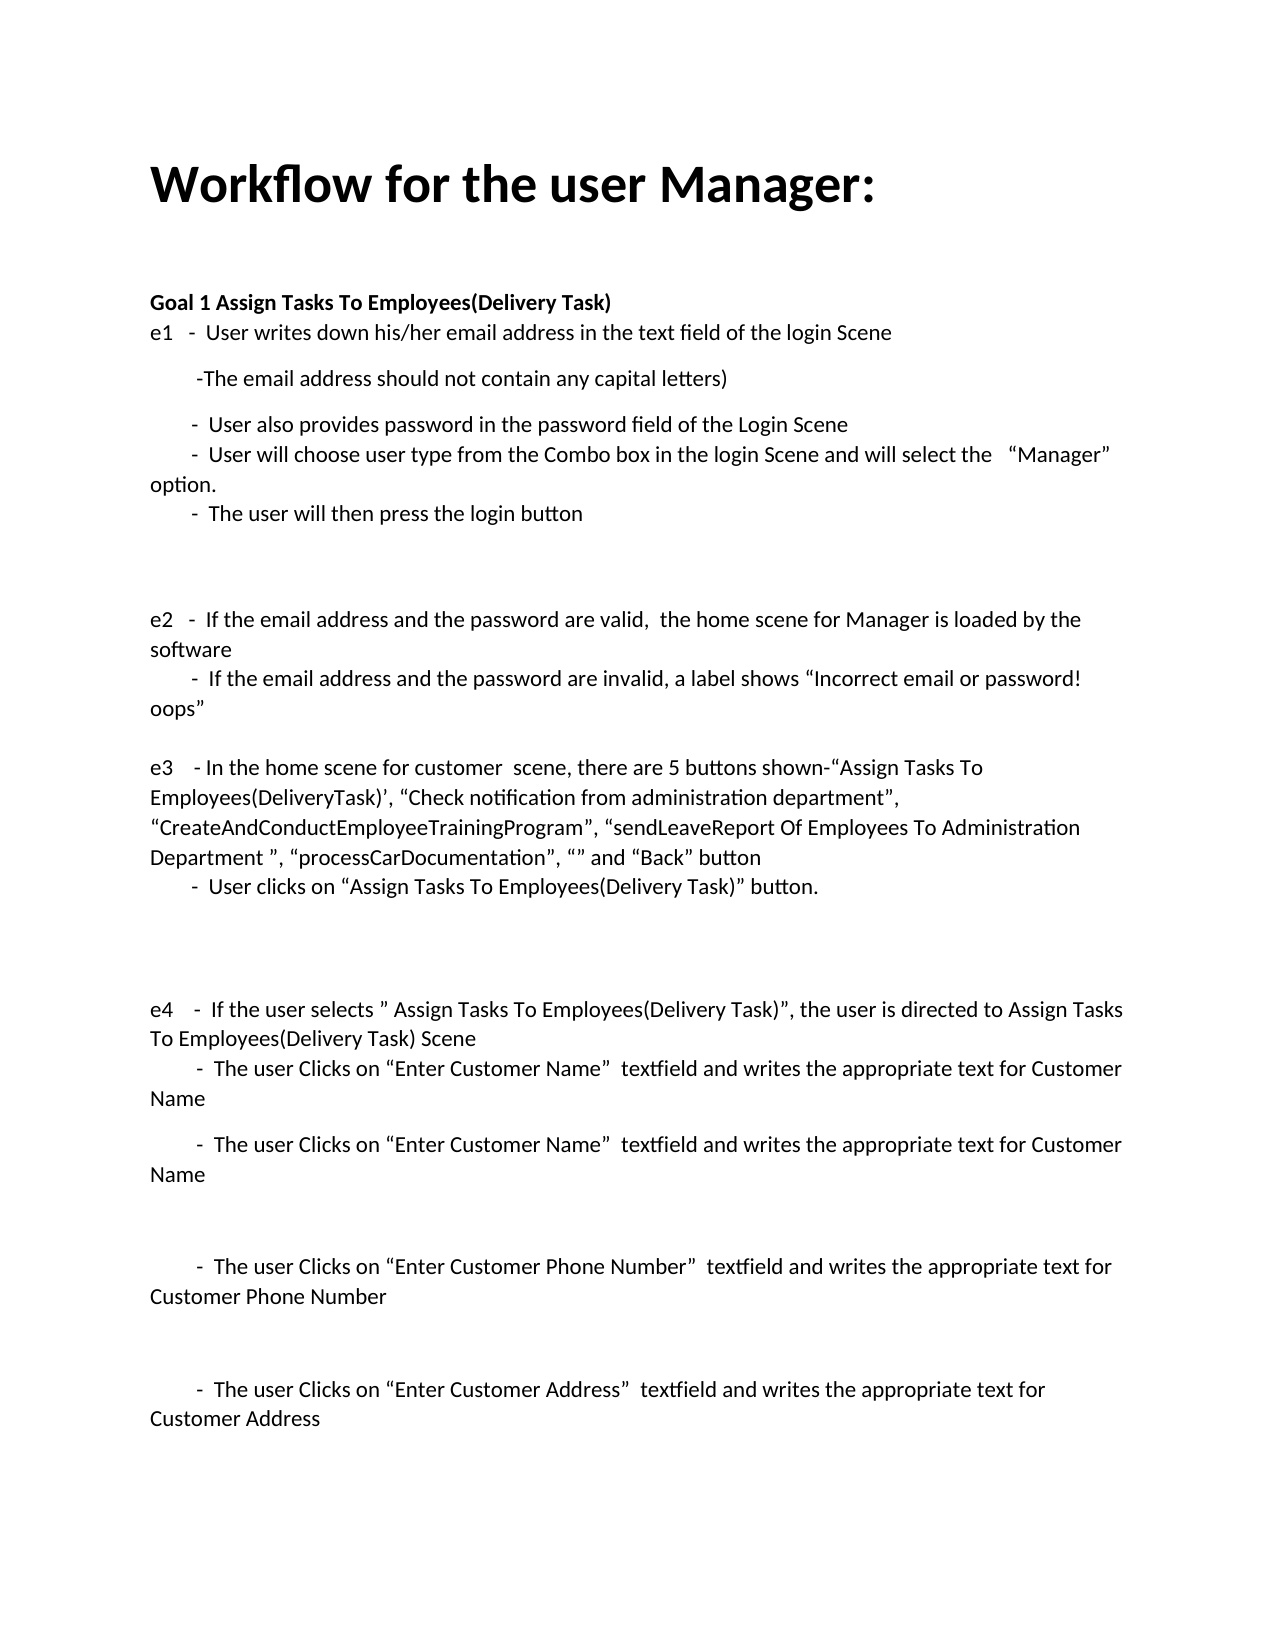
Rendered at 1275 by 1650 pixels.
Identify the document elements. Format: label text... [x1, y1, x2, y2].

text e2 - If the email address and the password are valid, the home scene for Manager is loaded by the software - If the email address and the password are invalid, a label shows “Incorrect email or password!oops” e3 - In the home scene for customer scene, there are 5 buttons shown-“Assign Tasks To Employees(DeliveryTask)’, “Check notification from administration department”, “CreateAndConductEmployeeTrainingProgram”, “sendLeaveReport Of Employees To Administration Department ”, “processCarDocumentation”, “” and “Back” button - User clicks on “Assign Tasks To Employees(Delivery Task)” button. [150, 605, 1125, 930]
text -The email address should not contain any capital letters) [150, 364, 1125, 392]
text - The user Clicks on “Enter Customer Name” textfield and writes the appropriate text for Customer Name [150, 1130, 1125, 1188]
text - The user Clicks on “Enter Customer Address” textfield and writes the appropriate text for Customer Address [150, 1375, 1125, 1433]
text e4 - If the user selects ” Assign Tasks To Employees(Delivery Task)”, the user is directed to Assign Tasks To Employees(Delivery Task) Scene - The user Clicks on “Enter Customer Name” textfield and writes the appropriate text for Customer Name [150, 995, 1125, 1112]
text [150, 150, 1125, 346]
text - User also provides password in the password field of the Login Scene - User will choose user type from the Combo box in the login Scene and will select the “Manager” option. - The user will then press the login button [150, 410, 1125, 587]
text - The user Clicks on “Enter Customer Phone Number” textfield and writes the appropriate text for Customer Phone Number [150, 1252, 1125, 1310]
